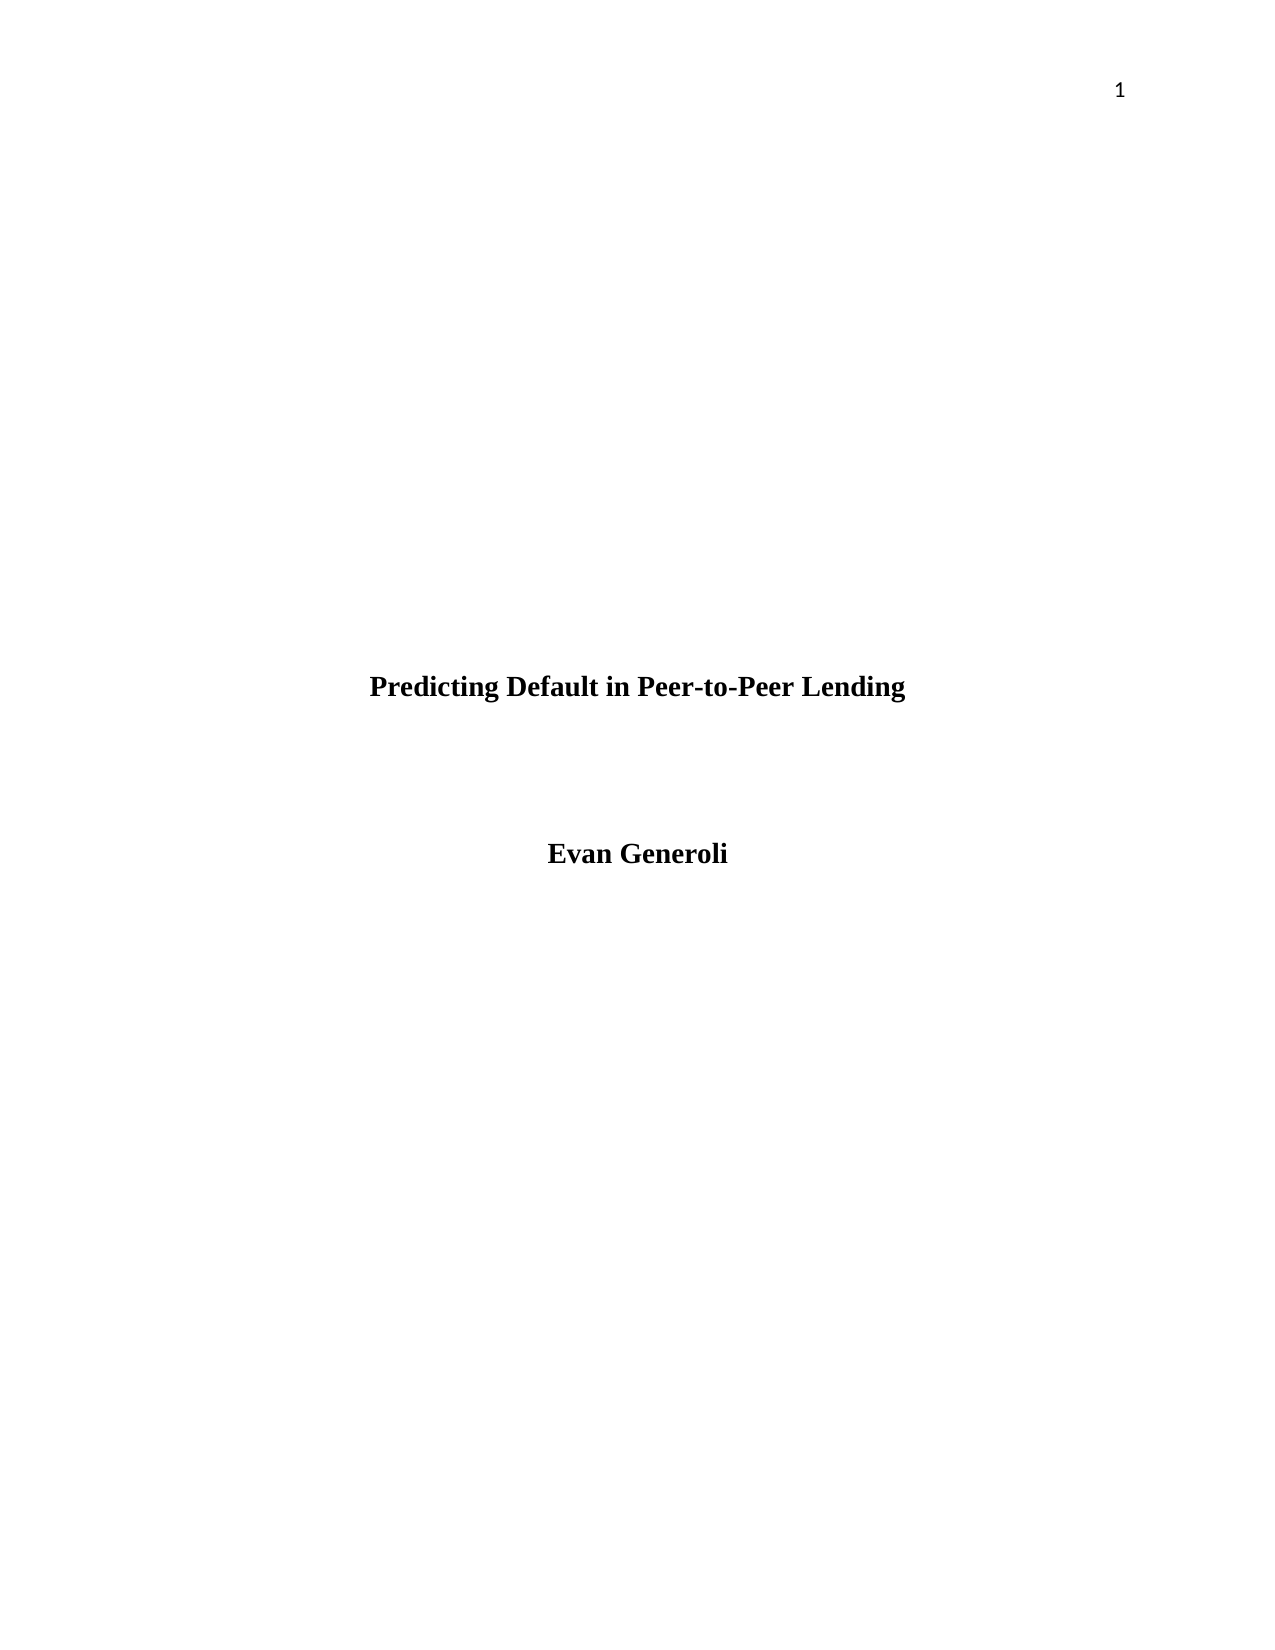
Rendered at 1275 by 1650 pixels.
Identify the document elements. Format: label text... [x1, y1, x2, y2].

text Evan Generoli [150, 837, 1125, 870]
text Predicting Default in Peer-to-Peer Lending [150, 669, 1125, 703]
